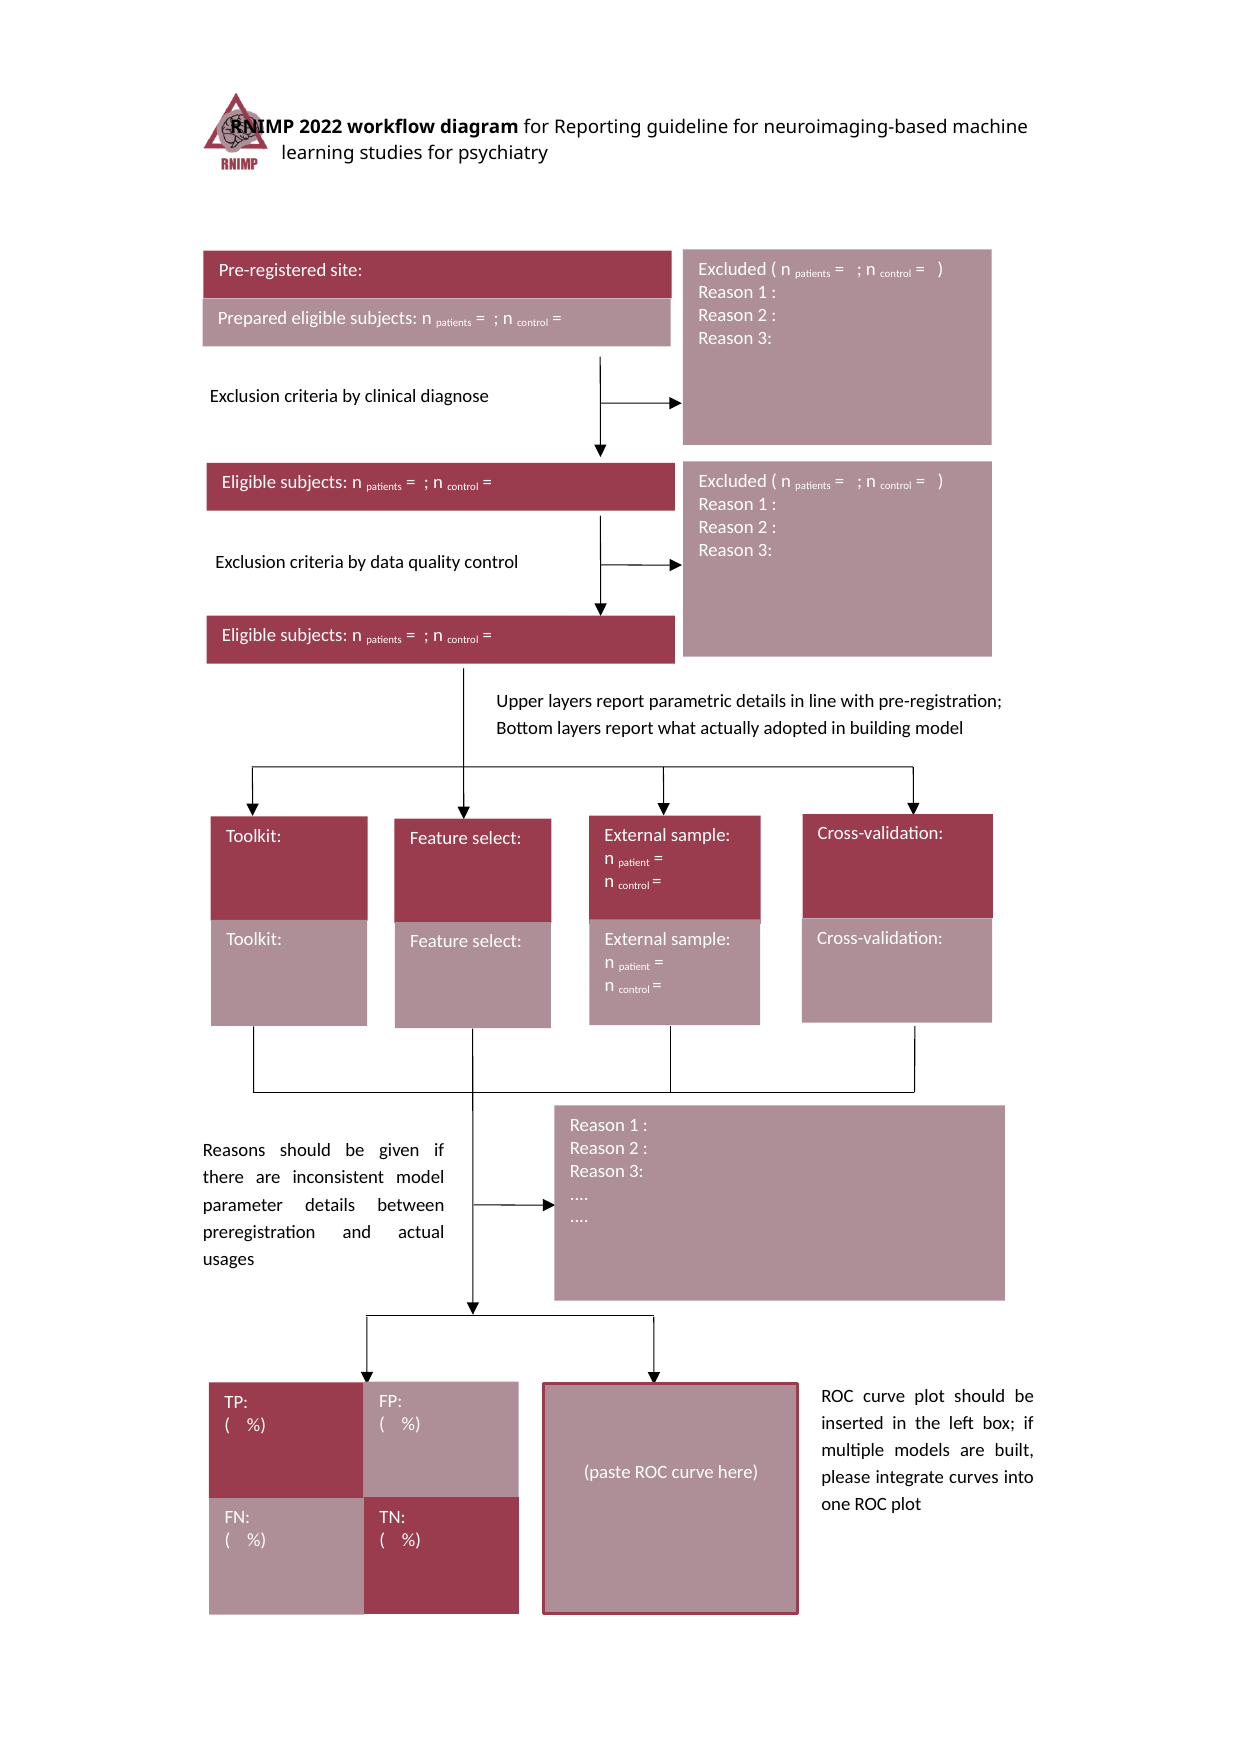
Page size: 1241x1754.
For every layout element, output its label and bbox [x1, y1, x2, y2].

picture [199, 87, 273, 175]
